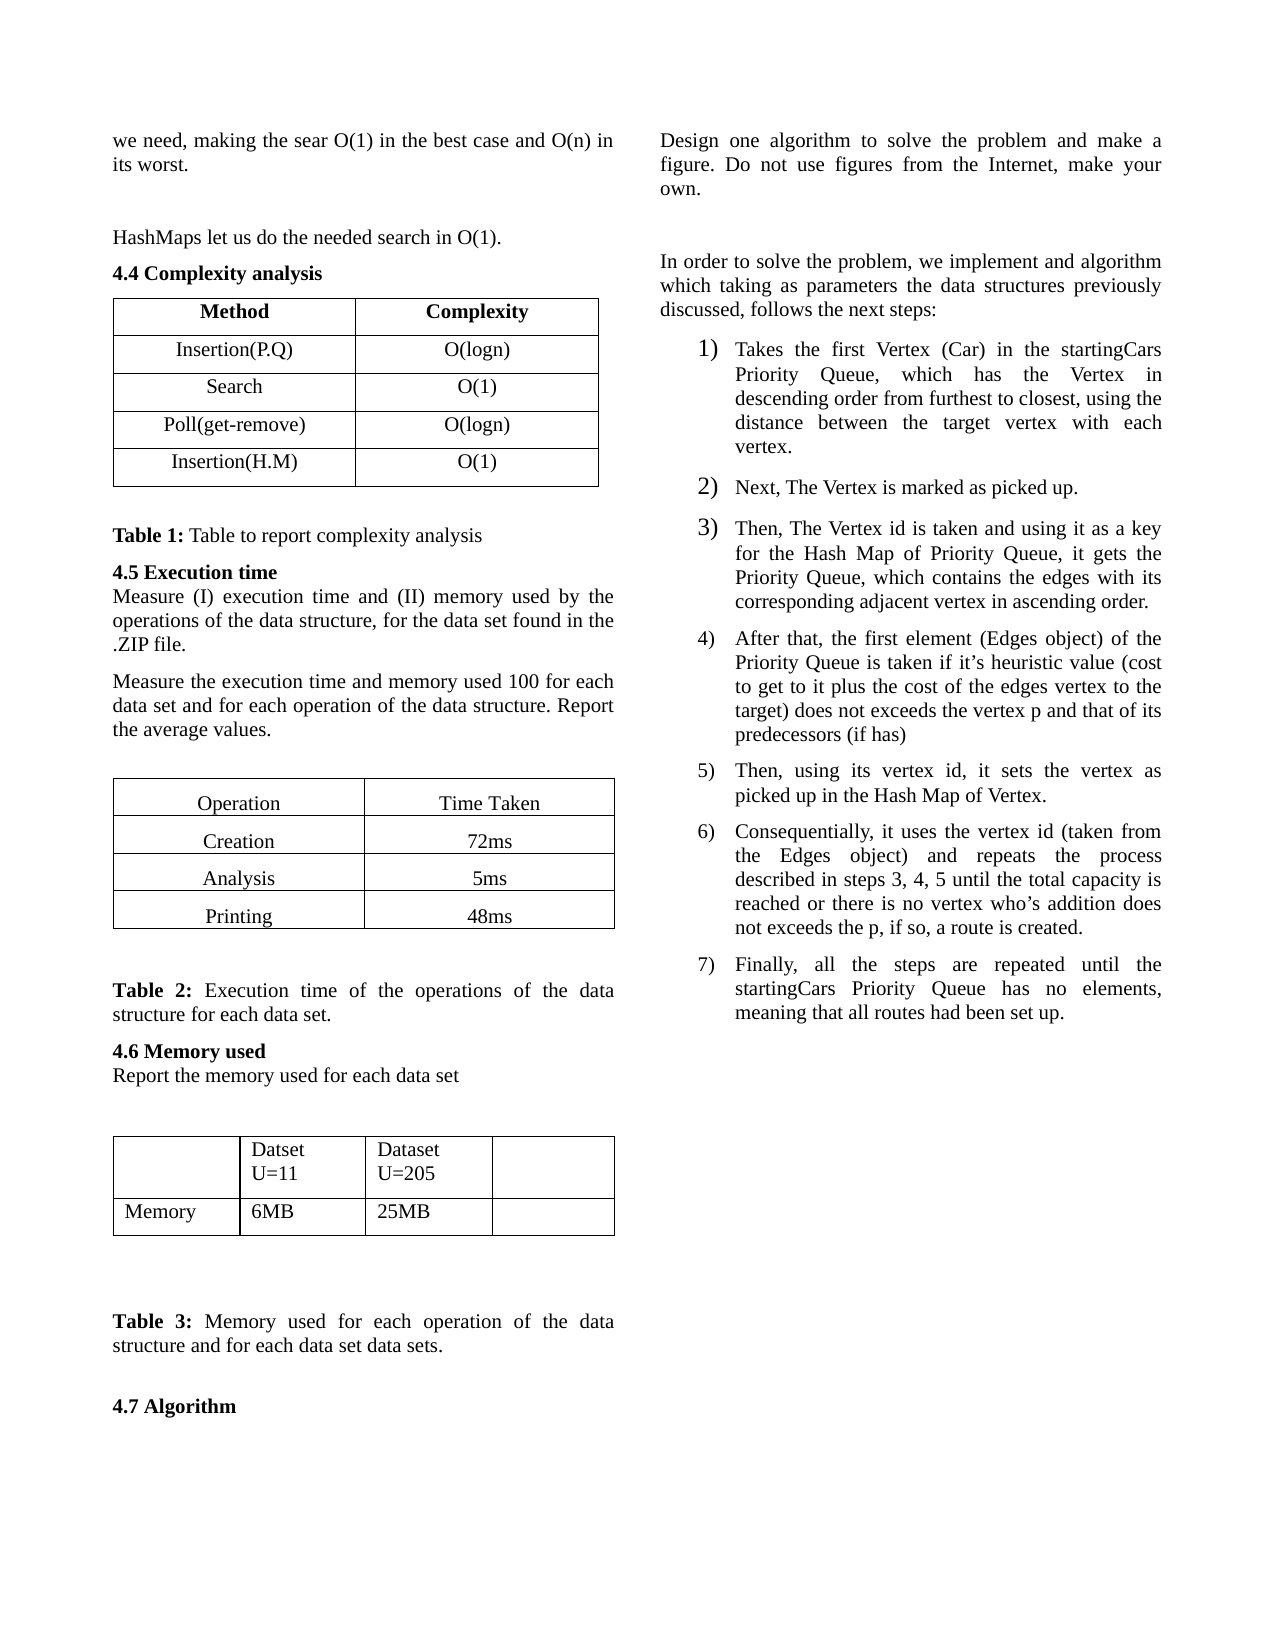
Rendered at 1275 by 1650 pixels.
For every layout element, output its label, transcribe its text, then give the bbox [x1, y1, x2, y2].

table_header Time Taken [365, 779, 614, 815]
table_cell [493, 1199, 614, 1235]
table_header Complexity [356, 299, 598, 335]
table_cell O(logn) [356, 336, 598, 373]
table_cell O(1) [356, 449, 598, 486]
table_cell Insertion(H.M) [114, 449, 355, 486]
text Report the memory used for each data set [112, 1063, 615, 1087]
subtitle Table 2: Execution time of the operations of the data structure for each data set. [112, 978, 615, 1026]
subtitle Table 3: Memory used for each operation of the data structure and for each data set data sets. [112, 1309, 615, 1357]
table_cell Printing [114, 891, 364, 928]
list Then, using its vertex id, it sets the vertex as picked up in the Hash Map of Vertex. [697, 758, 1162, 807]
table_cell 6MB [241, 1199, 365, 1235]
table_cell Analysis [114, 854, 364, 890]
list Finally, all the steps are repeated until the startingCars Priority Queue has no elements, meaning that all routes had been set up. [697, 952, 1162, 1024]
table_cell Poll(get-remove) [114, 412, 355, 448]
table_cell Memory [114, 1199, 239, 1235]
subtitle 4.6 Memory used [112, 1039, 615, 1063]
table_cell O(1) [356, 374, 598, 411]
subtitle 4.5 Execution time [112, 560, 615, 584]
text Measure (I) execution time and (II) memory used by the operations of the data structure, for the data set found in the .ZIP file. [112, 584, 615, 656]
text In order to solve the problem, we implement and algorithm which taking as parameters the data structures previously discussed, follows the next steps: [660, 249, 1162, 321]
table_cell Search [114, 374, 355, 411]
table_cell 72ms [365, 816, 614, 853]
table_header Method [114, 299, 355, 335]
table_cell Creation [114, 816, 364, 853]
table_header Datset U=11 [241, 1137, 365, 1197]
list Next, The Vertex is marked as picked up. [697, 471, 1162, 500]
table_cell 48ms [365, 891, 614, 928]
text 4.4 Complexity analysis [112, 261, 615, 285]
list After that, the first element (Edges object) of the Priority Queue is taken if it’s heuristic value (cost to get to it plus the cost of the edges vertex to the target) does not exceeds the vertex p and that of its predecessors (if has) [697, 626, 1162, 746]
text 4.7 Algorithm [112, 1394, 615, 1418]
table_cell 25MB [366, 1199, 492, 1235]
table_header [114, 1137, 239, 1197]
text Table 1: Table to report complexity analysis [112, 523, 615, 547]
text Design one algorithm to solve the problem and make a figure. Do not use figures from the Internet, make your own. [660, 127, 1162, 200]
text HashMaps let us do the needed search in O(1). [112, 225, 615, 249]
table_header Operation [114, 779, 364, 815]
table_header [493, 1137, 614, 1197]
table_cell 5ms [365, 854, 614, 890]
subtitle Measure the execution time and memory used 100 for each data set and for each operation of the data structure. Report the average values. [112, 669, 615, 741]
list Then, The Vertex id is taken and using it as a key for the Hash Map of Priority Queue, it gets the Priority Queue, which contains the edges with its corresponding adjacent vertex in ascending order. [697, 512, 1162, 613]
list Consequentially, it uses the vertex id (taken from the Edges object) and repeats the process described in steps 3, 4, 5 until the total capacity is reached or there is no vertex who’s addition does not exceeds the p, if so, a route is created. [697, 819, 1162, 939]
table_cell O(logn) [356, 412, 598, 448]
table_header Dataset U=205 [366, 1137, 492, 1197]
list Takes the first Vertex (Car) in the startingCars Priority Queue, which has the Vertex in descending order from furthest to closest, using the distance between the target vertex with each vertex. [697, 333, 1162, 458]
table_cell Insertion(P.Q) [114, 336, 355, 373]
